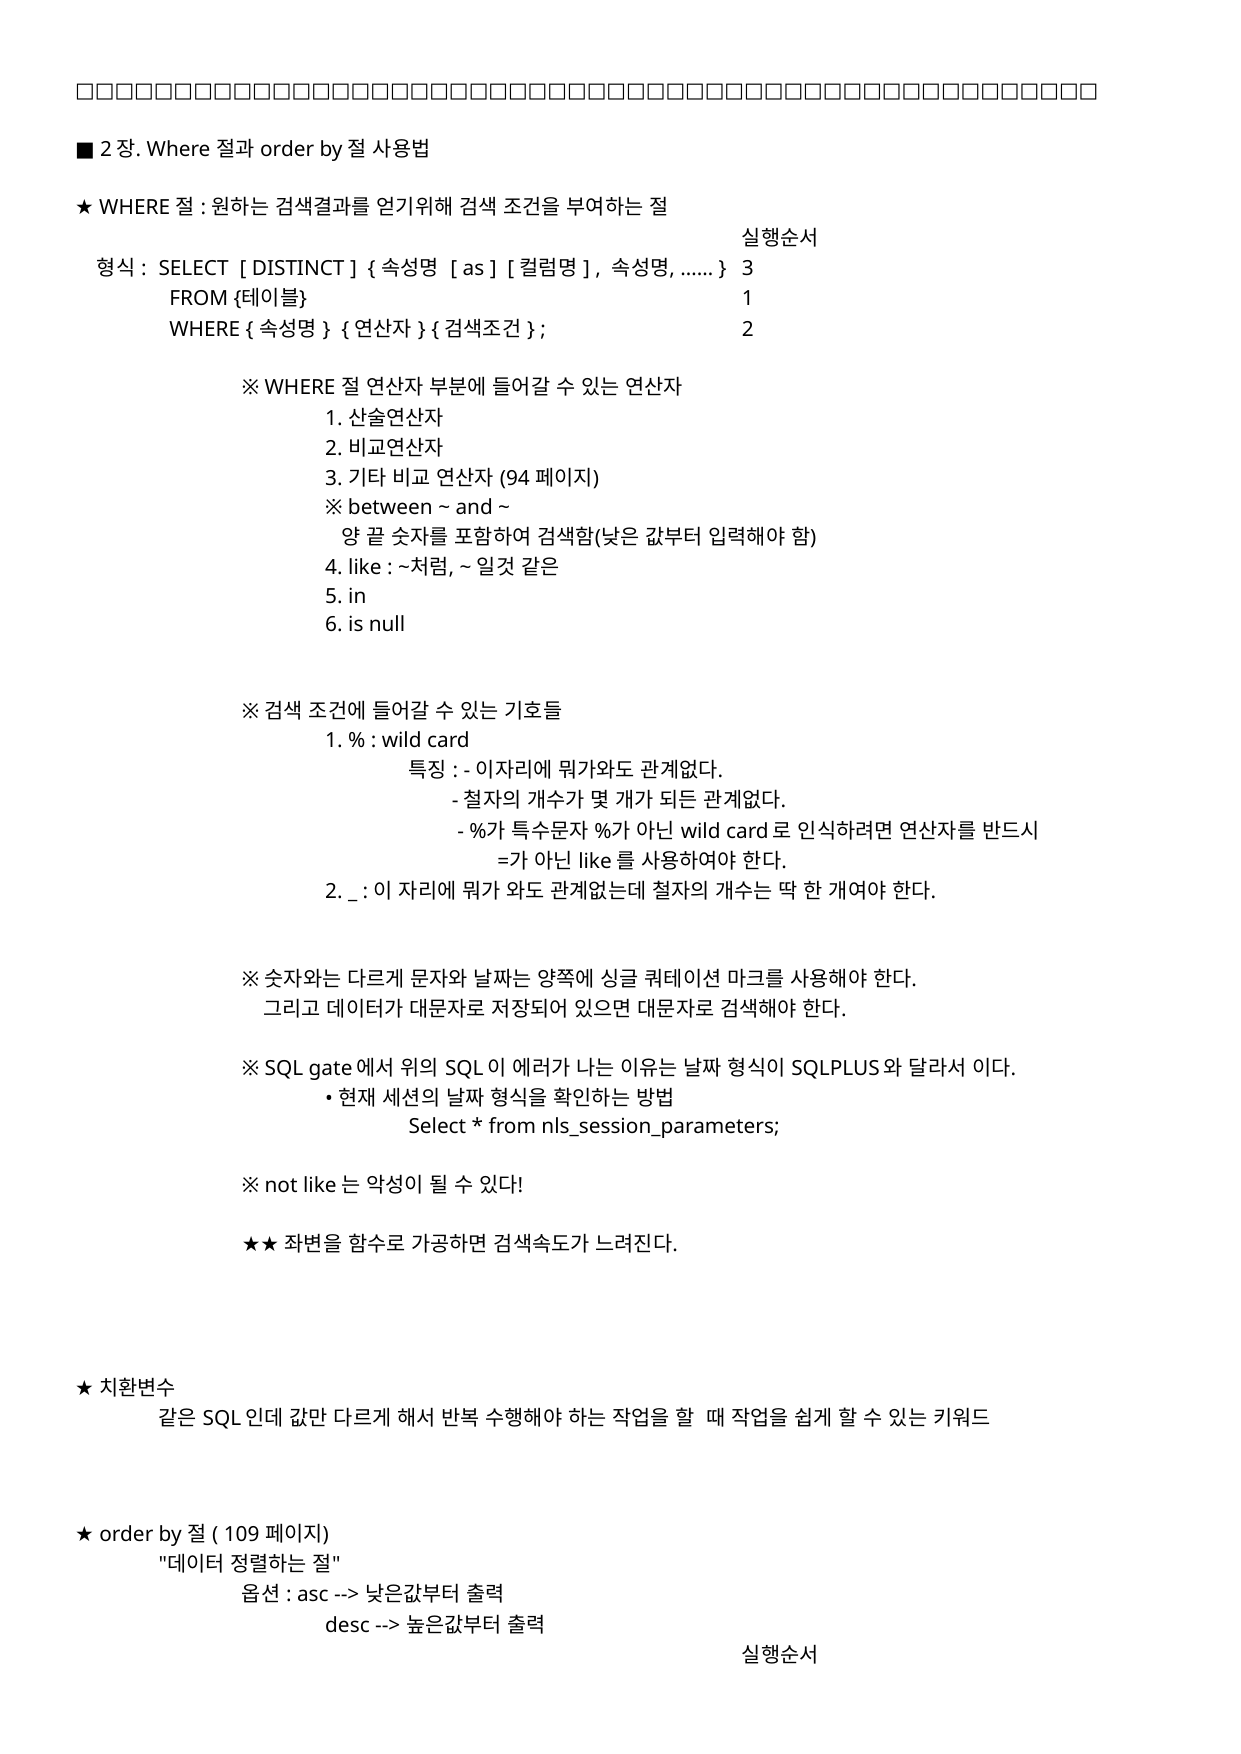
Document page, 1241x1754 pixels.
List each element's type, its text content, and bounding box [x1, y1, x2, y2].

text 같은 SQL인데 값만 다르게 해서 반복 수행해야 하는 작업을 할 때 작업을 쉽게 할 수 있는 키워드 [75, 1401, 1165, 1432]
text 4. like : ~처럼, ~ 일것 같은 [75, 551, 1165, 581]
text Select * from nls_session_parameters; [75, 1111, 1165, 1140]
text 실행순서 [75, 221, 1165, 251]
text • 현재 세션의 날짜 형식을 확인하는 방법 [75, 1081, 1165, 1111]
text ★ 치환변수 [75, 1371, 1165, 1401]
text ※ not like는 악성이 될 수 있다! [75, 1168, 1165, 1199]
text ■ 2장. Where 절과 order by 절 사용법 [75, 132, 1165, 162]
text ※ 숫자와는 다르게 문자와 날짜는 양쪽에 싱글 쿼테이션 마크를 사용해야 한다. [75, 962, 1165, 992]
text 3. 기타 비교 연산자 (94 페이지) [75, 461, 1165, 492]
text 실행순서 [75, 1638, 1165, 1668]
text desc --> 높은값부터 출력 [75, 1608, 1165, 1638]
text 1. % : wild card [75, 725, 1165, 753]
text ★ order by 절 ( 109 페이지) [75, 1517, 1165, 1547]
text - %가 특수문자 %가 아닌 wild card로 인식하려면 연산자를 반드시 [75, 814, 1165, 844]
text □□□□□□□□□□□□□□□□□□□□□□□□□□□□□□□□□□□□□□□□□□□□□□□□□□□□ [75, 75, 1165, 103]
text ★★ 좌변을 함수로 가공하면 검색속도가 느려진다. [75, 1227, 1165, 1257]
text ※ between ~ and ~ [75, 492, 1165, 520]
text ※ 검색 조건에 들어갈 수 있는 기호들 [75, 694, 1165, 725]
text "데이터 정렬하는 절" [75, 1547, 1165, 1578]
text - 철자의 개수가 몇 개가 되든 관계없다. [75, 784, 1165, 814]
text 그리고 데이터가 대문자로 저장되어 있으면 대문자로 검색해야 한다. [75, 992, 1165, 1022]
text =가 아닌 like를 사용하여야 한다. [75, 844, 1165, 874]
text 형식 : SELECT [ DISTINCT ] { 속성명 [ as ] [ 컬럼명 ] , 속성명, …… } 3 [75, 251, 1165, 281]
text 5. in [75, 581, 1165, 609]
text ※ SQL gate에서 위의 SQL이 에러가 나는 이유는 날짜 형식이 SQLPLUS와 달라서 이다. [75, 1051, 1165, 1081]
text ※ WHERE 절 연산자 부분에 들어갈 수 있는 연산자 [75, 371, 1165, 401]
text 양 끝 숫자를 포함하여 검색함(낮은 값부터 입력해야 함) [75, 520, 1165, 551]
text 특징 : - 이자리에 뭐가와도 관계없다. [75, 753, 1165, 784]
text 2. _ : 이 자리에 뭐가 와도 관계없는데 철자의 개수는 딱 한 개여야 한다. [75, 874, 1165, 905]
text WHERE { 속성명 } { 연산자 } { 검색조건 } ; 2 [75, 312, 1165, 342]
text 옵션 : asc --> 낮은값부터 출력 [75, 1578, 1165, 1608]
text ★ WHERE 절 : 원하는 검색결과를 얻기위해 검색 조건을 부여하는 절 [75, 191, 1165, 221]
text FROM {테이블} 1 [75, 281, 1165, 312]
text 6. is null [75, 609, 1165, 638]
text 2. 비교연산자 [75, 431, 1165, 461]
text 1. 산술연산자 [75, 401, 1165, 431]
